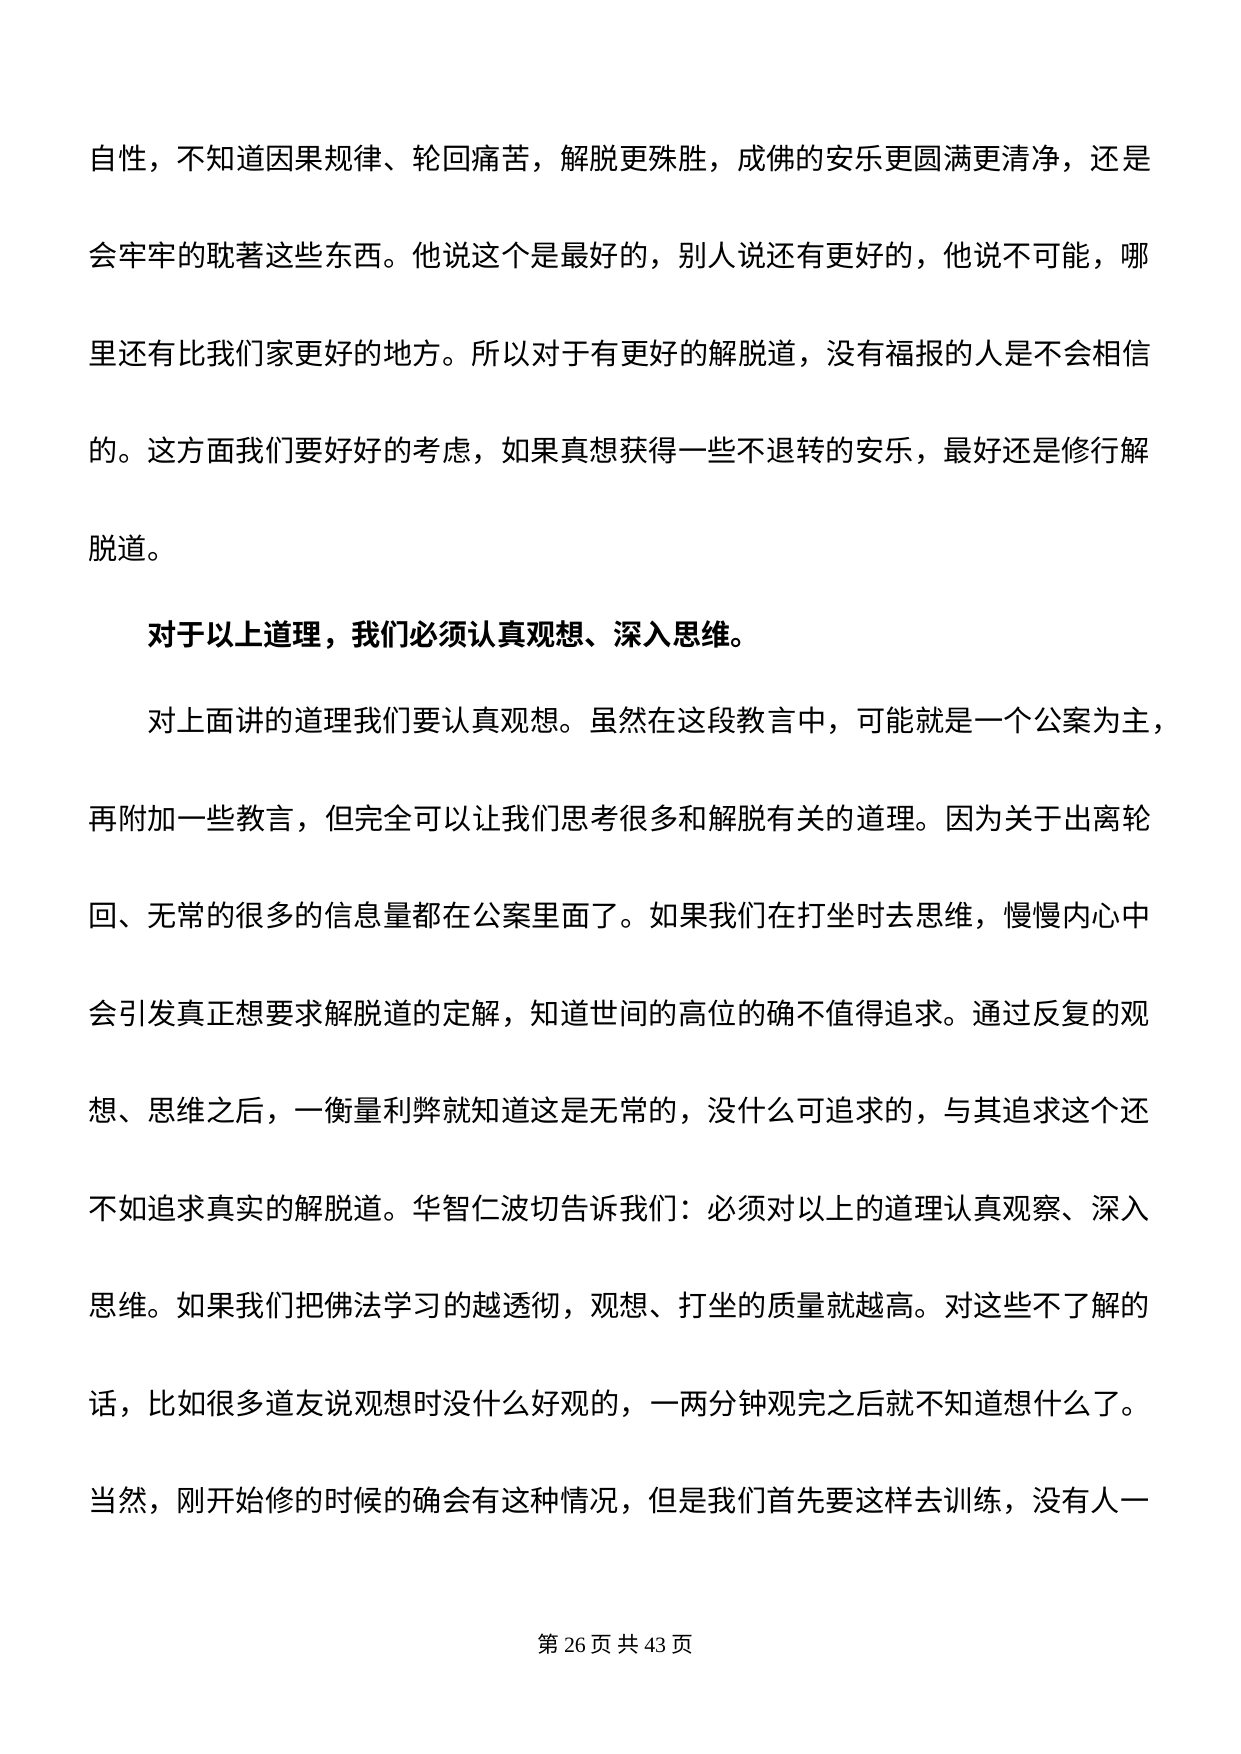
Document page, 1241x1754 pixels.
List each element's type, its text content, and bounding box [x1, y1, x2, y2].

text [88, 686, 1152, 1531]
text 对于以上道理，我们必须认真观想、深入思维。 [88, 600, 1152, 665]
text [88, 124, 1152, 579]
